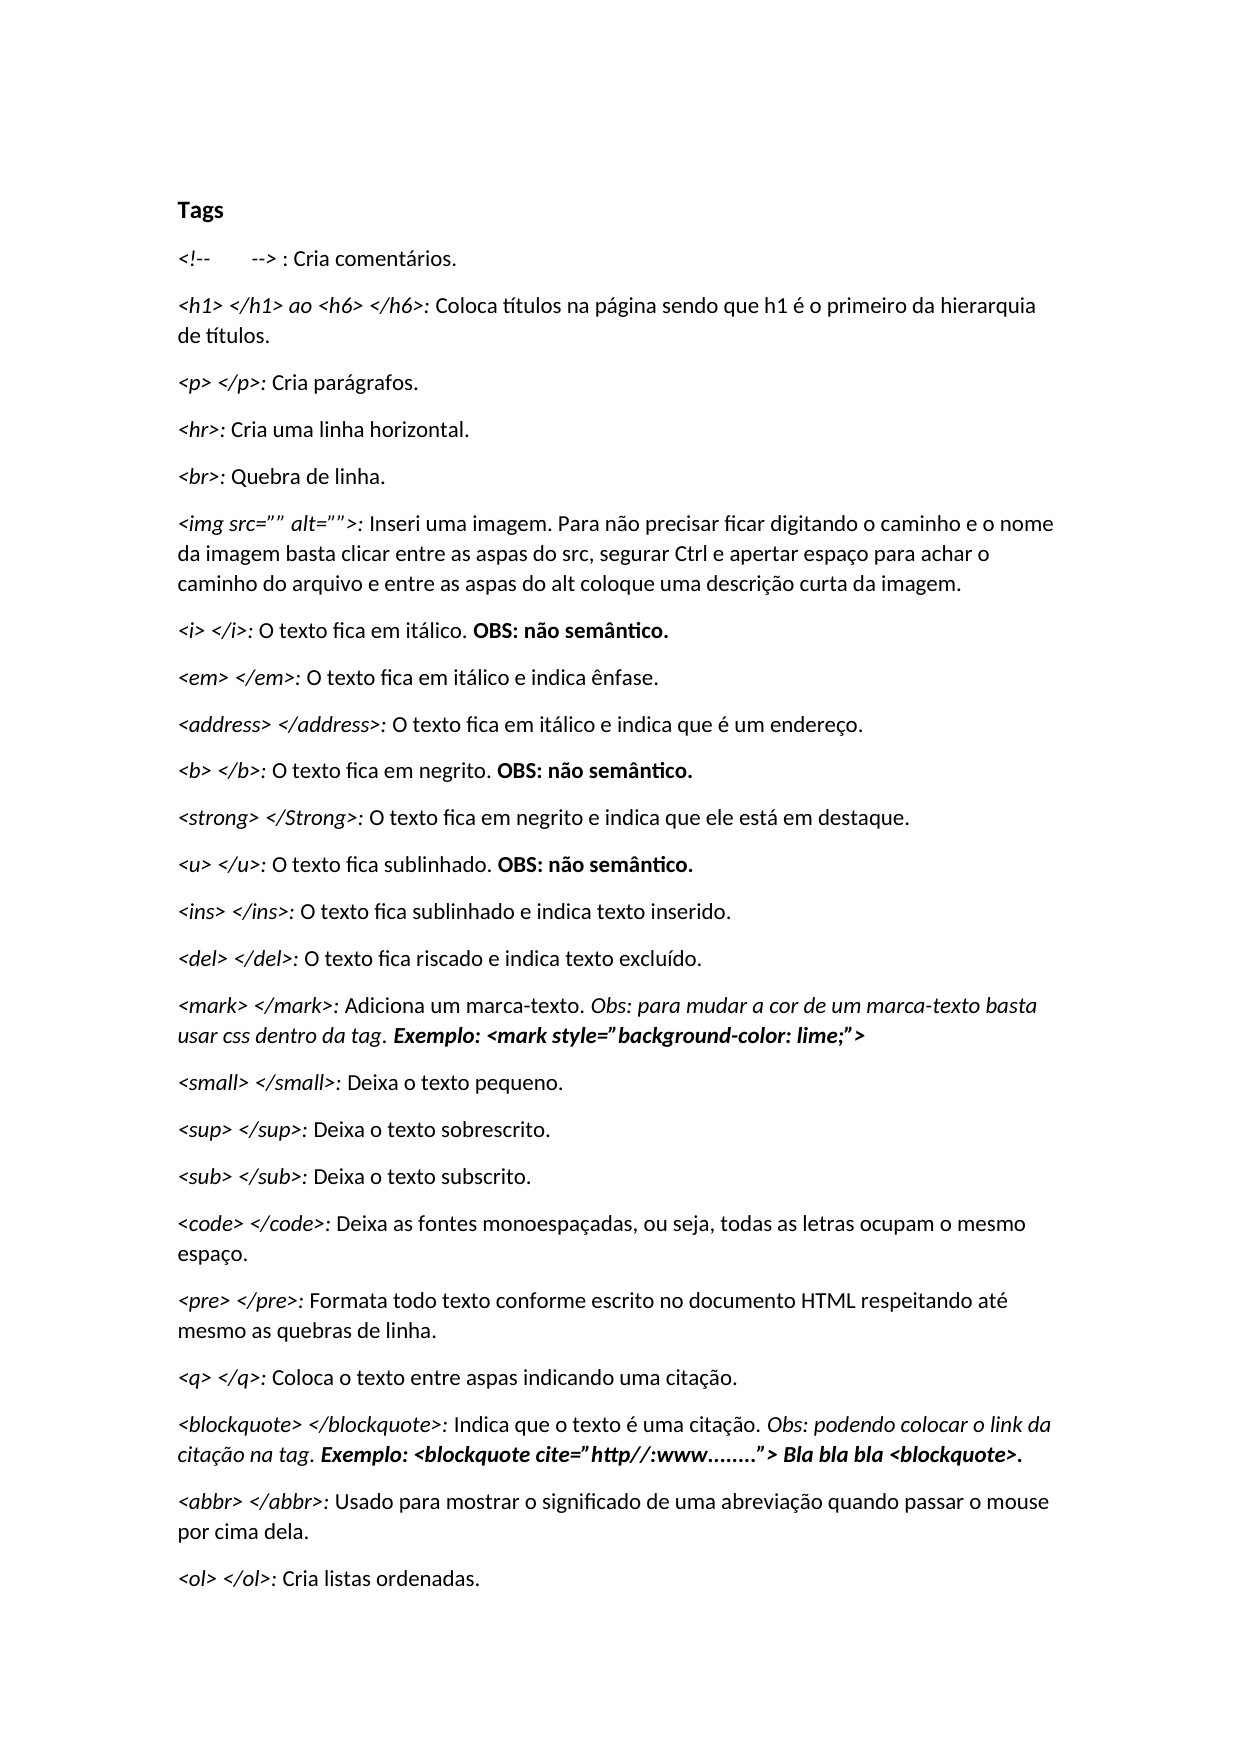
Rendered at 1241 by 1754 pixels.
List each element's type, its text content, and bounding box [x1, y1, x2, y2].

text <u> </u>: O texto fica sublinhado. OBS: não semântico. [177, 850, 1063, 878]
text <code> </code>: Deixa as fontes monoespaçadas, ou seja, todas as letras ocupam o mesmo espaço. [177, 1209, 1063, 1267]
text <br>: Quebra de linha. [177, 462, 1063, 490]
text <sup> </sup>: Deixa o texto sobrescrito. [177, 1115, 1063, 1143]
text <h1> </h1> ao <h6> </h6>: Coloca títulos na página sendo que h1 é o primeiro da hierarquia de títulos. [177, 291, 1063, 349]
text <blockquote> </blockquote>: Indica que o texto é uma citação. Obs: podendo colocar o link da citação na tag. Exemplo: <blockquote cite=”http//:www........”> Bla bla bla <blockquote>. [177, 1410, 1063, 1468]
text <em> </em>: O texto fica em itálico e indica ênfase. [177, 663, 1063, 691]
text <i> </i>: O texto fica em itálico. OBS: não semântico. [177, 616, 1063, 644]
text <abbr> </abbr>: Usado para mostrar o significado de uma abreviação quando passar o mouse por cima dela. [177, 1487, 1063, 1545]
text <pre> </pre>: Formata todo texto conforme escrito no documento HTML respeitando até mesmo as quebras de linha. [177, 1286, 1063, 1344]
text <mark> </mark>: Adiciona um marca-texto. Obs: para mudar a cor de um marca-texto basta usar css dentro da tag. Exemplo: <mark style=”background-color: lime;”> [177, 991, 1063, 1049]
text <!-- --> : Cria comentários. [177, 244, 1063, 272]
text <address> </address>: O texto fica em itálico e indica que é um endereço. [177, 710, 1063, 738]
text <q> </q>: Coloca o texto entre aspas indicando uma citação. [177, 1363, 1063, 1391]
text <p> </p>: Cria parágrafos. [177, 368, 1063, 396]
text <hr>: Cria uma linha horizontal. [177, 415, 1063, 443]
text <small> </small>: Deixa o texto pequeno. [177, 1068, 1063, 1096]
text <ol> </ol>: Cria listas ordenadas. [177, 1564, 1063, 1592]
text <sub> </sub>: Deixa o texto subscrito. [177, 1162, 1063, 1190]
text <b> </b>: O texto fica em negrito. OBS: não semântico. [177, 757, 1063, 784]
text <ins> </ins>: O texto fica sublinhado e indica texto inserido. [177, 897, 1063, 925]
text <del> </del>: O texto fica riscado e indica texto excluído. [177, 944, 1063, 972]
text <img src=”” alt=””>: Inseri uma imagem. Para não precisar ficar digitando o caminho e o nome da imagem basta clicar entre as aspas do src, segurar Ctrl e apertar espaço para achar o caminho do arquivo e entre as aspas do alt coloque uma descrição curta da imagem. [177, 509, 1063, 597]
text <strong> </Strong>: O texto fica em negrito e indica que ele está em destaque. [177, 803, 1063, 831]
text Tags [177, 194, 1063, 225]
